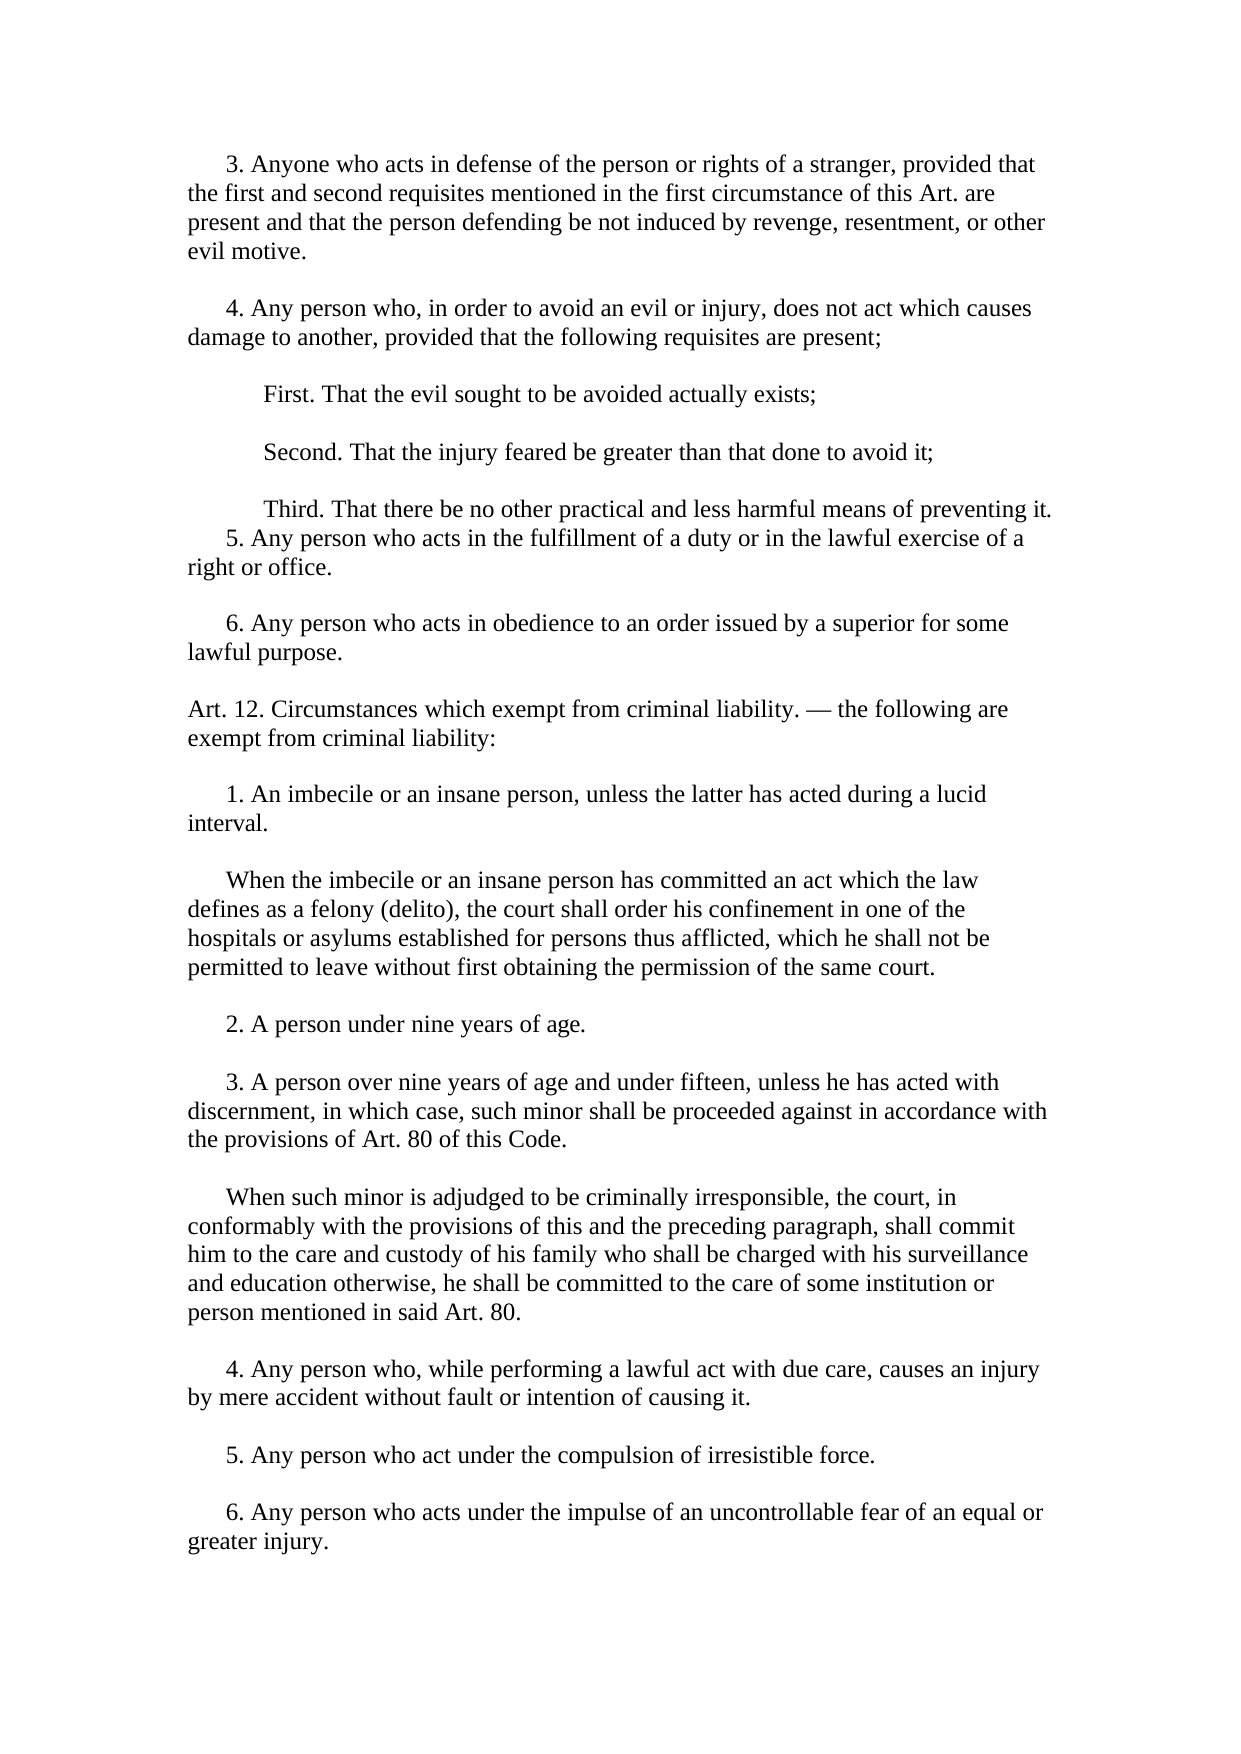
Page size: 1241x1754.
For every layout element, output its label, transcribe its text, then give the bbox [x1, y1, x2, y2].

text Second. That the injury feared be greater than that done to avoid it; [263, 437, 1065, 465]
list Any person who act under the compulsion of irresistible force. [226, 1440, 1065, 1469]
text When the imbecile or an insane person has committed an act which the law defines as a felony (delito), the court shall order his confinement in one of the hospitals or asylums established for persons thus afflicted, which he shall not be permitted to leave without first obtaining the permission of the same court. [187, 866, 1045, 981]
list Any person who, in order to avoid an evil or injury, does not act which causes damage to another, provided that the following requisites are present; [187, 293, 1033, 351]
list A person over nine years of age and under fifteen, unless he has acted with discernment, in which case, such minor shall be proceeded against in accordance with the provisions of Art. 80 of this Code. [187, 1067, 1049, 1153]
list Any person who acts under the impulse of an uncontrollable fear of an equal or greater injury. [187, 1497, 1044, 1555]
list A person under nine years of age. [226, 1009, 1065, 1038]
text Third. That there be no other practical and less harmful means of preventing it. [263, 494, 1065, 523]
text Art. 12. Circumstances which exempt from criminal liability. — the following are exempt from criminal liability: [187, 694, 1065, 752]
list An imbecile or an insane person, unless the latter has acted during a lucid interval. [187, 780, 988, 837]
text First. That the evil sought to be avoided actually exists; [263, 379, 1065, 408]
text When such minor is adjudged to be criminally irresponsible, the court, in conformably with the provisions of this and the preceding paragraph, shall commit him to the care and custody of his family who shall be charged with his surveillance and education otherwise, he shall be committed to the care of some institution or person mentioned in said Art. 80. [187, 1182, 1045, 1326]
list Any person who acts in the fulfillment of a duty or in the lawful exercise of a right or office. [187, 523, 1024, 580]
list Anyone who acts in defense of the person or rights of a stranger, provided that the first and second requisites mentioned in the first circumstance of this Art. are present and that the person defending be not induced by revenge, resentment, or other evil motive. [187, 149, 1046, 264]
list Any person who acts in obedience to an order issued by a superior for some lawful purpose. [187, 609, 1010, 665]
list Any person who, while performing a lawful act with due care, causes an injury by mere accident without fault or intention of causing it. [187, 1355, 1041, 1411]
